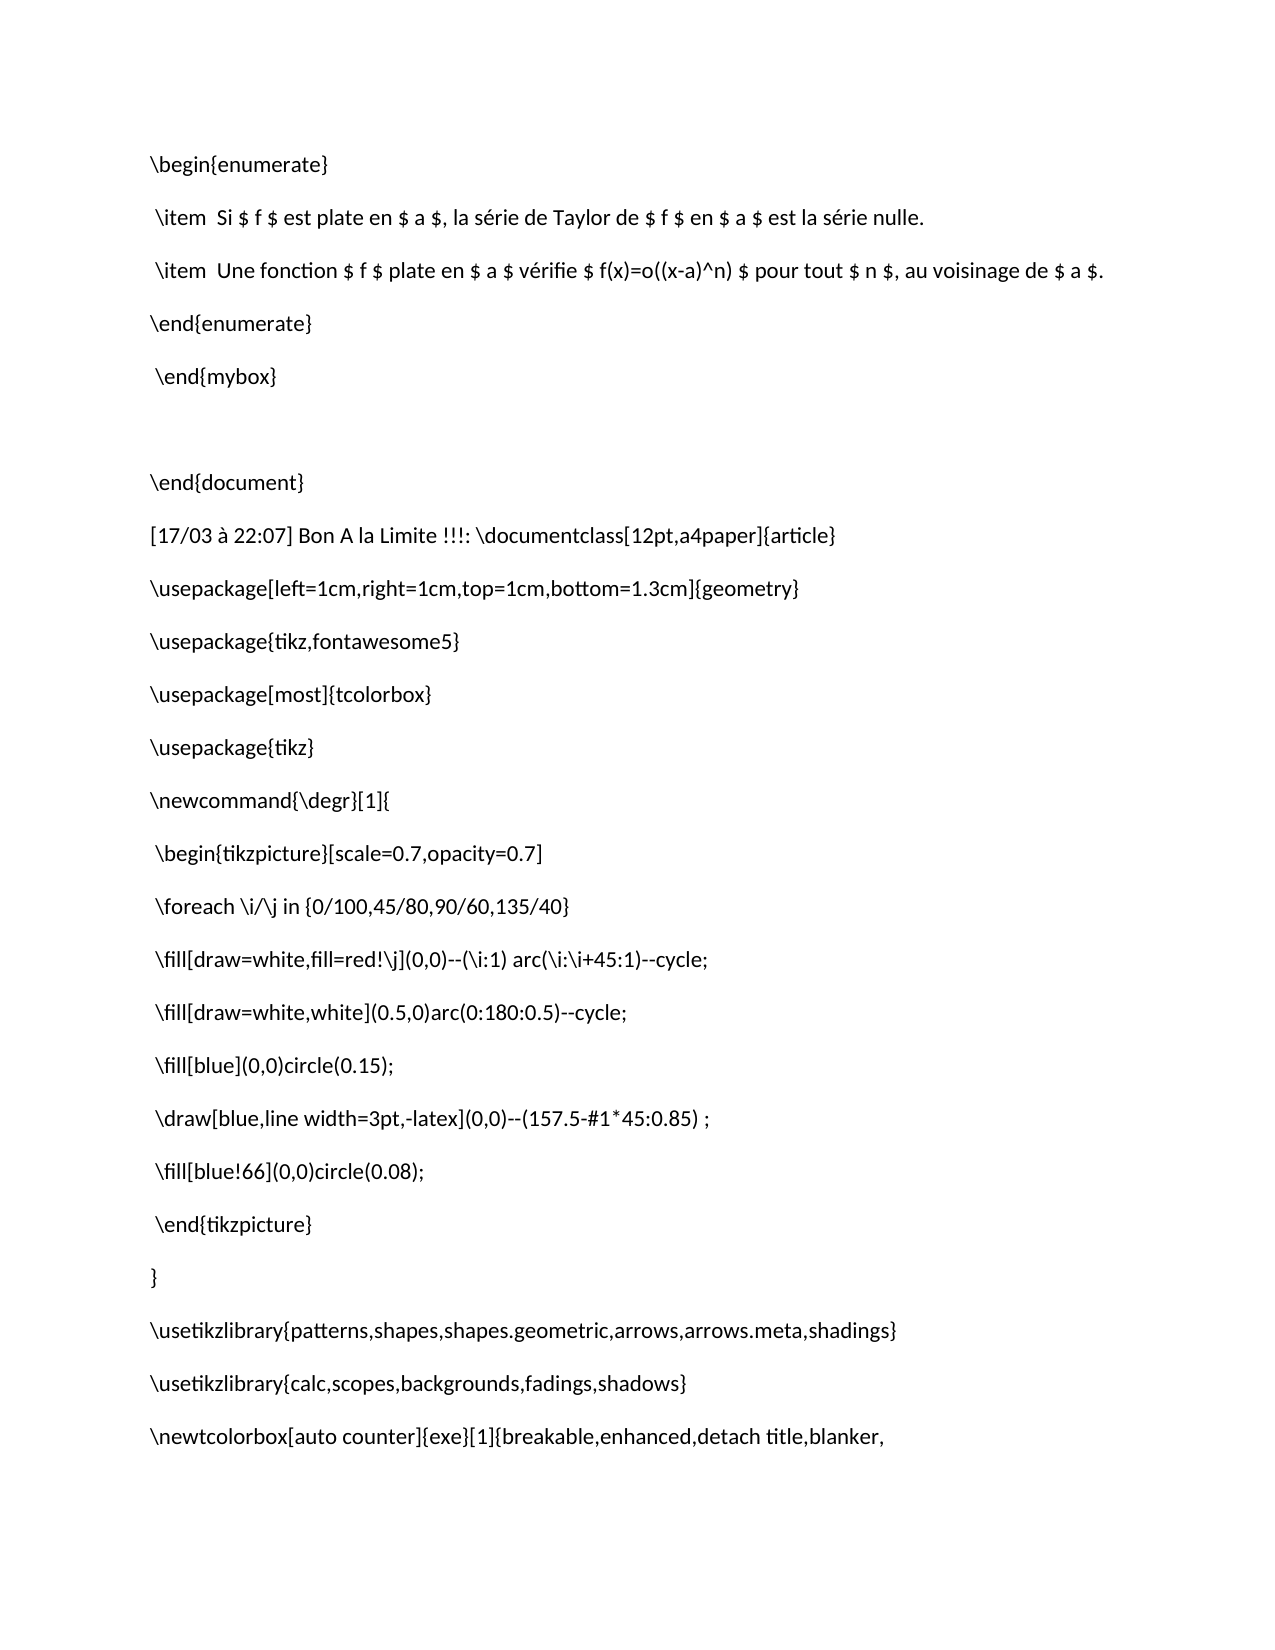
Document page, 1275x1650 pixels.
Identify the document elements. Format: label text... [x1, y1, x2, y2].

text \end{mybox} [150, 362, 1125, 390]
text \usepackage[most]{tcolorbox} [150, 680, 1125, 708]
text \begin{enumerate} [150, 150, 1125, 178]
text \newtcolorbox[auto counter]{exe}[1]{breakable,enhanced,detach title,blanker, [150, 1422, 1125, 1451]
text \fill[blue](0,0)circle(0.15); [150, 1051, 1125, 1079]
text \end{enumerate} [150, 309, 1125, 337]
text \item Si $ f $ est plate en $ a $, la série de Taylor de $ f $ en $ a $ est la série nulle. [150, 203, 1125, 231]
text \fill[draw=white,fill=red!\j](0,0)--(\i:1) arc(\i:\i+45:1)--cycle; [150, 945, 1125, 973]
text [17/03 à 22:07] Bon A la Limite !!!: \documentclass[12pt,a4paper]{article} [150, 521, 1125, 549]
text \end{tikzpicture} [150, 1210, 1125, 1238]
text \usepackage{tikz,fontawesome5} [150, 627, 1125, 655]
text \end{document} [150, 468, 1125, 496]
text \draw[blue,line width=3pt,-latex](0,0)--(157.5-#1*45:0.85) ; [150, 1104, 1125, 1132]
text \usepackage[left=1cm,right=1cm,top=1cm,bottom=1.3cm]{geometry} [150, 574, 1125, 602]
text \newcommand{\degr}[1]{ [150, 786, 1125, 814]
text \usepackage{tikz} [150, 733, 1125, 761]
text \usetikzlibrary{calc,scopes,backgrounds,fadings,shadows} [150, 1369, 1125, 1397]
text \usetikzlibrary{patterns,shapes,shapes.geometric,arrows,arrows.meta,shadings} [150, 1316, 1125, 1344]
text } [150, 1263, 1125, 1291]
text \item Une fonction $ f $ plate en $ a $ vérifie $ f(x)=o((x-a)^n) $ pour tout $ n $, au voisinage de $ a $. [150, 256, 1125, 284]
text \fill[draw=white,white](0.5,0)arc(0:180:0.5)--cycle; [150, 998, 1125, 1026]
text \begin{tikzpicture}[scale=0.7,opacity=0.7] [150, 839, 1125, 867]
text \fill[blue!66](0,0)circle(0.08); [150, 1157, 1125, 1185]
text \foreach \i/\j in {0/100,45/80,90/60,135/40} [150, 892, 1125, 920]
